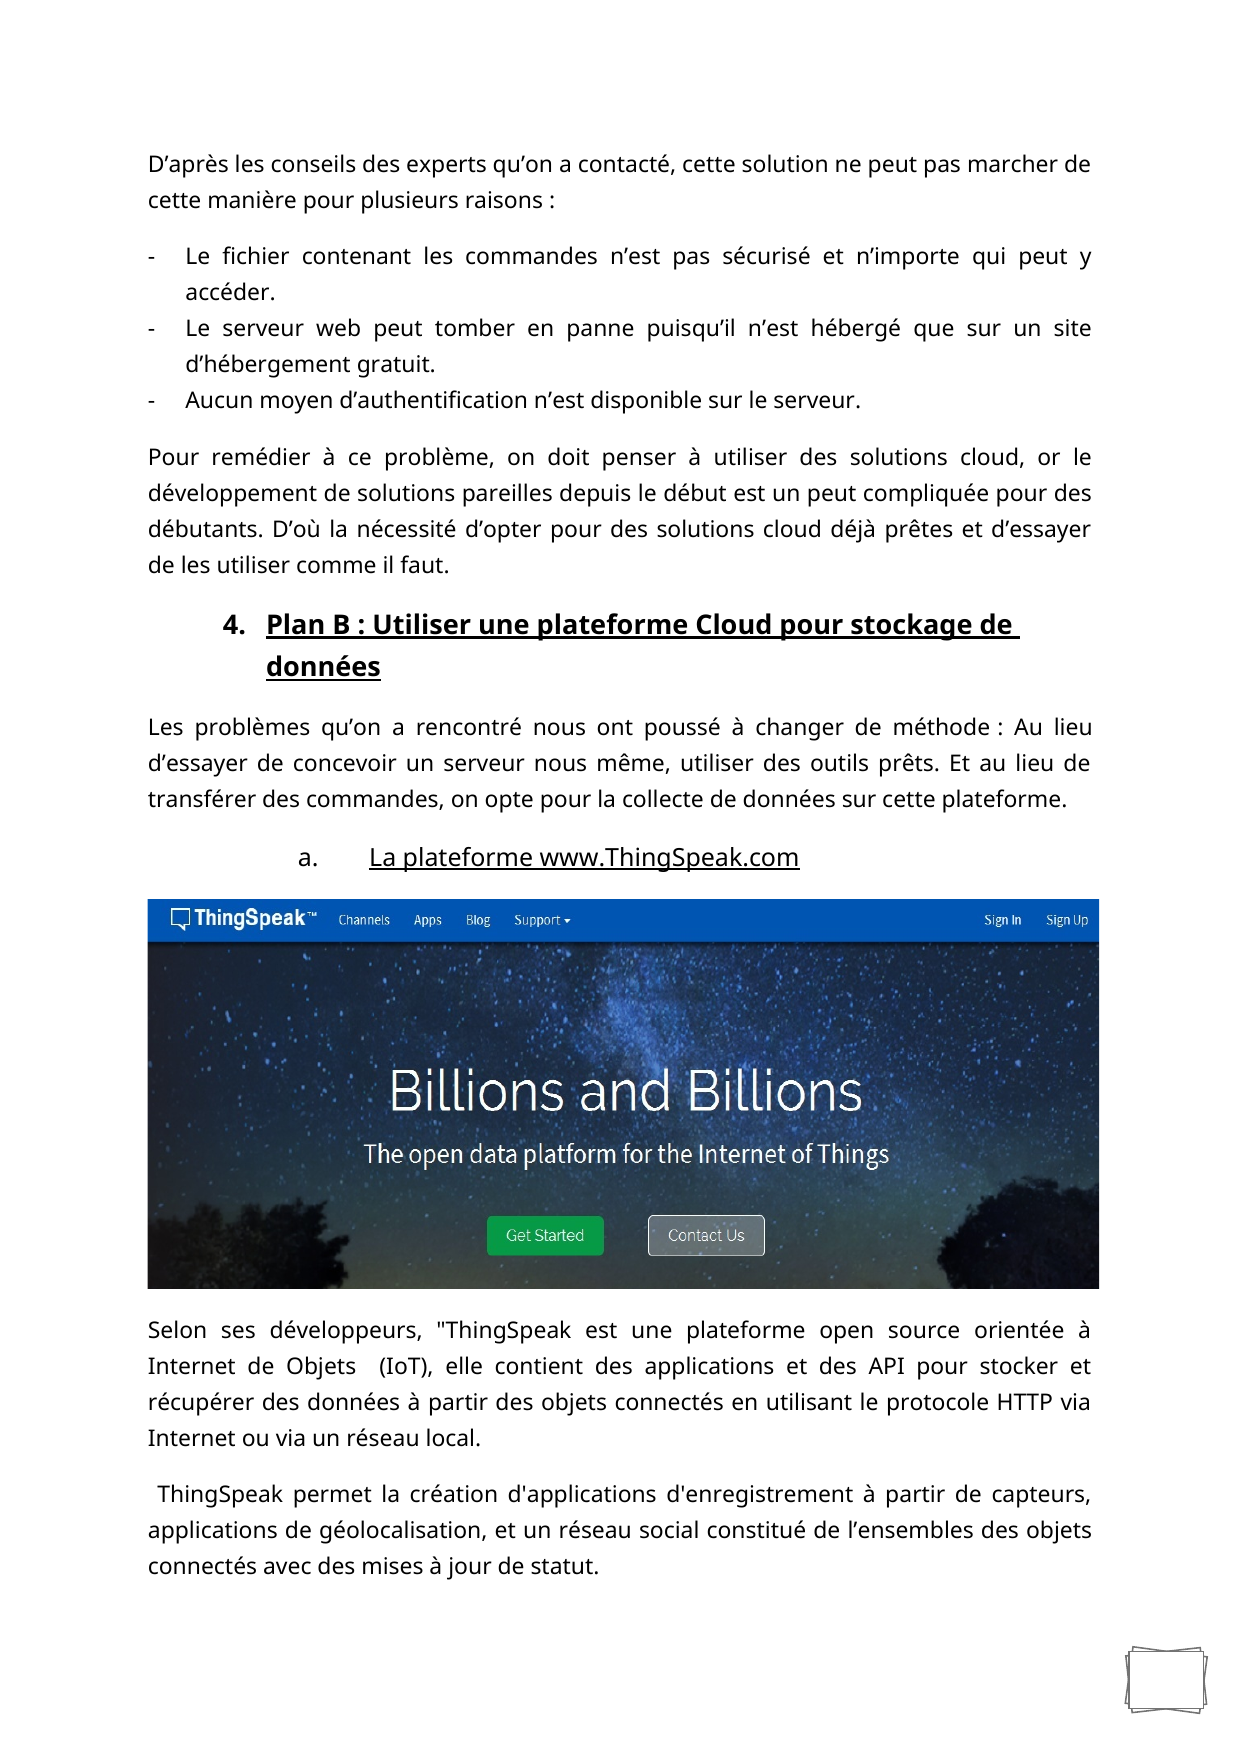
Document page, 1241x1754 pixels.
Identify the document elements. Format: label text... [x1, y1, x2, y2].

text ThingSpeak permet la création d'applications d'enregistrement à partir de capteurs, applications de géolocalisation, et un réseau social constitué de l’ensembles des objets connectés avec des mises à jour de statut. [148, 1478, 1093, 1581]
picture [147, 899, 1100, 1289]
text Pour remédier à ce problème, on doit penser à utiliser des solutions cloud, or le développement de solutions pareilles depuis le début est un peut compliquée pour des débutants. D’où la nécessité d’opter pour des solutions cloud déjà prêtes et d’essayer de les utiliser comme il faut. [148, 441, 1093, 580]
text Plan B : Utiliser une plateforme Cloud pour stockage de données [223, 605, 1093, 685]
text Selon ses développeurs, "ThingSpeak est une plateforme open source orientée à Internet de Objets (IoT), elle contient des applications et des API pour stocker et récupérer des données à partir des objets connectés en utilisant le protocole HTTP via Internet ou via un réseau local. [148, 1314, 1093, 1453]
list Le serveur web peut tomber en panne puisqu’il n’est hébergé que sur un site d’hébergement gratuit. [148, 312, 1093, 379]
text D’après les conseils des experts qu’on a contacté, cette solution ne peut pas marcher de cette manière pour plusieurs raisons : [148, 148, 1093, 215]
list Le fichier contenant les commandes n’est pas sécurisé et n’importe qui peut y accéder. [148, 240, 1093, 307]
text Les problèmes qu’on a rencontré nous ont poussé à changer de méthode : Au lieu d’essayer de concevoir un serveur nous même, utiliser des outils prêts. Et au lieu de transférer des commandes, on opte pour la collecte de données sur cette plateforme. [148, 711, 1093, 814]
text La plateforme www.ThingSpeak.com [298, 840, 1093, 874]
list Aucun moyen d’authentification n’est disponible sur le serveur. [148, 384, 1093, 415]
